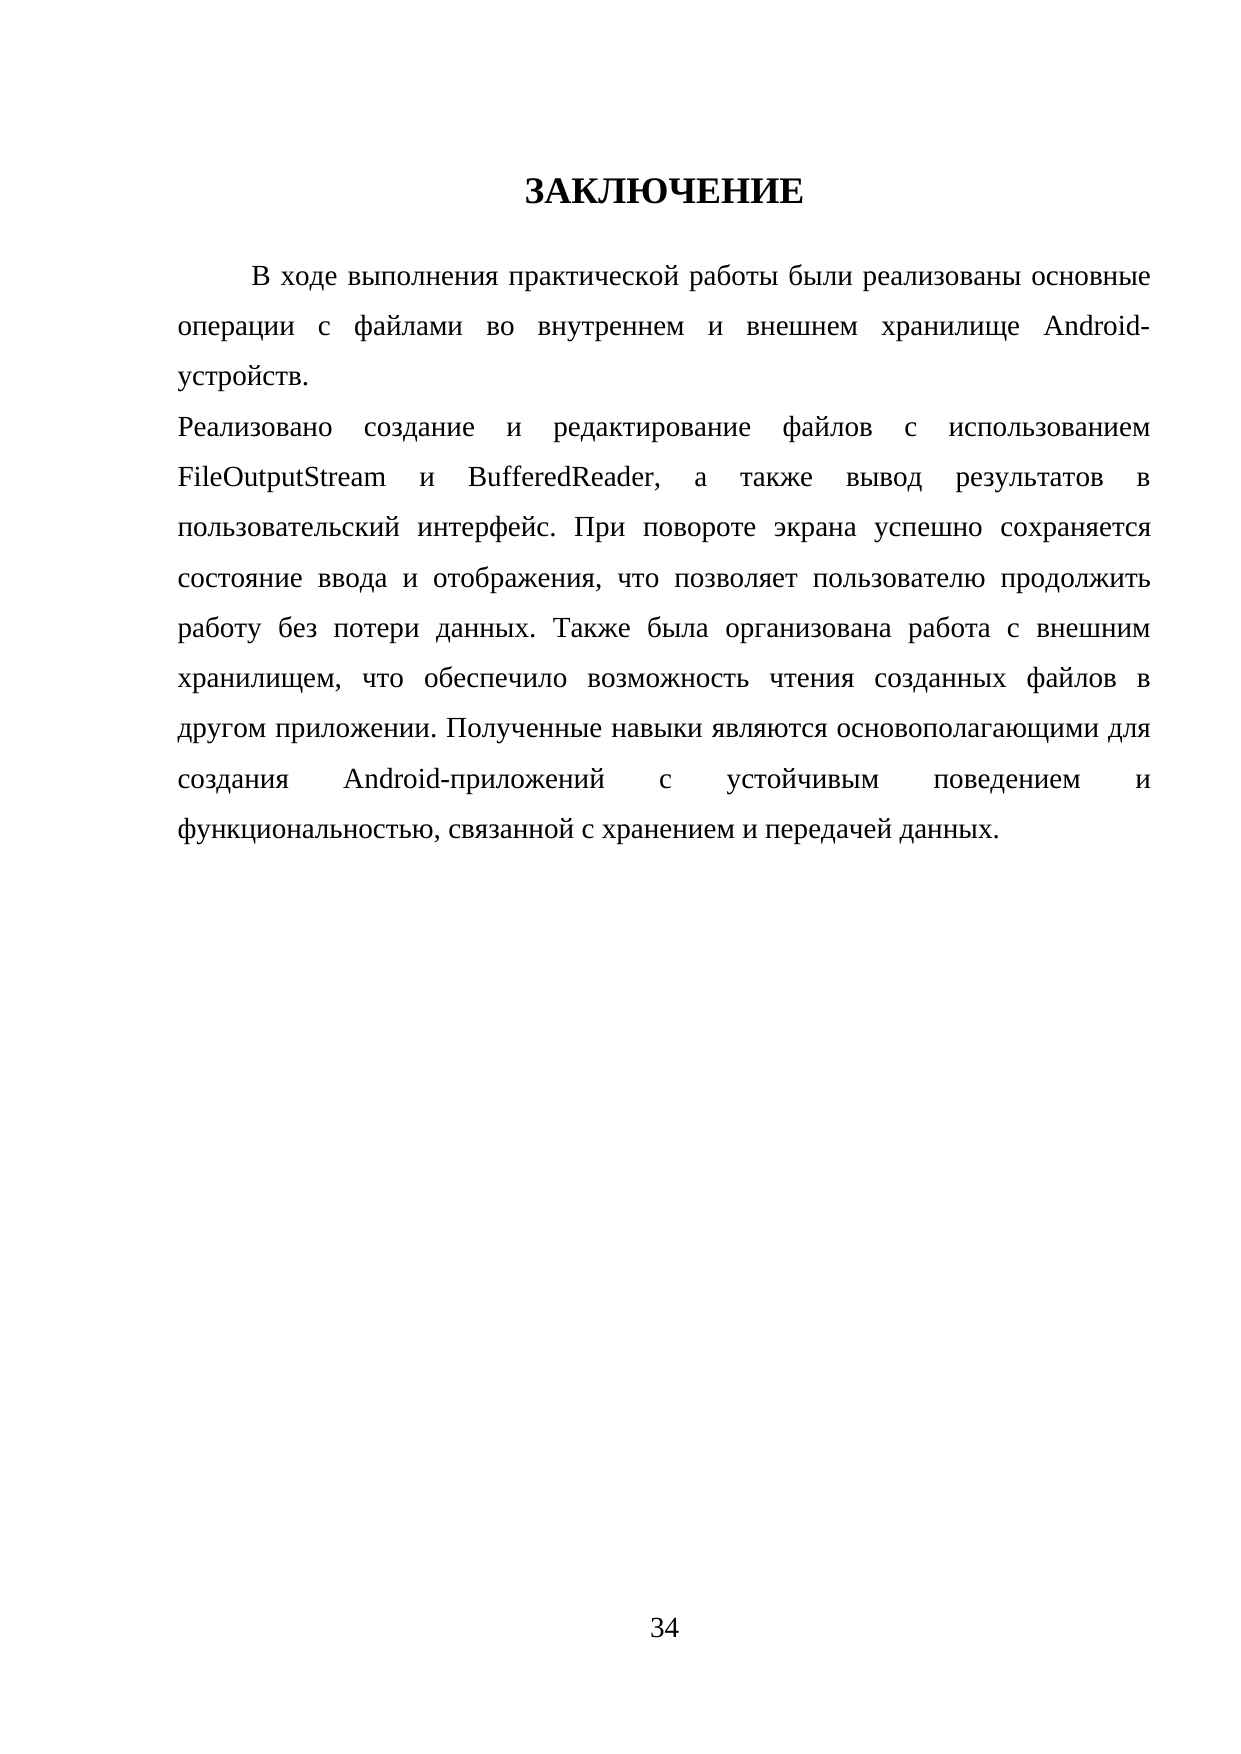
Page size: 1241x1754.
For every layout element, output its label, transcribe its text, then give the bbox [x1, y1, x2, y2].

subtitle ЗАКЛЮЧЕНИЕ [177, 168, 1152, 211]
text В ходе выполнения практической работы были реализованы основные операции с файлами во внутреннем и внешнем хранилище Android-устройств. Реализовано создание и редактирование файлов с использованием FileOutputStream и BufferedReader, а также вывод результатов в пользовательский интерфейс. При повороте экрана успешно сохраняется состояние ввода и отображения, что позволяет пользователю продолжить работу без потери данных. Также была организована работа с внешним хранилищем, что обеспечило возможность чтения созданных файлов в другом приложении. Полученные навыки являются основополагающими для создания Android-приложений с устойчивым поведением и функциональностью, связанной с хранением и передачей данных. [177, 258, 1152, 845]
